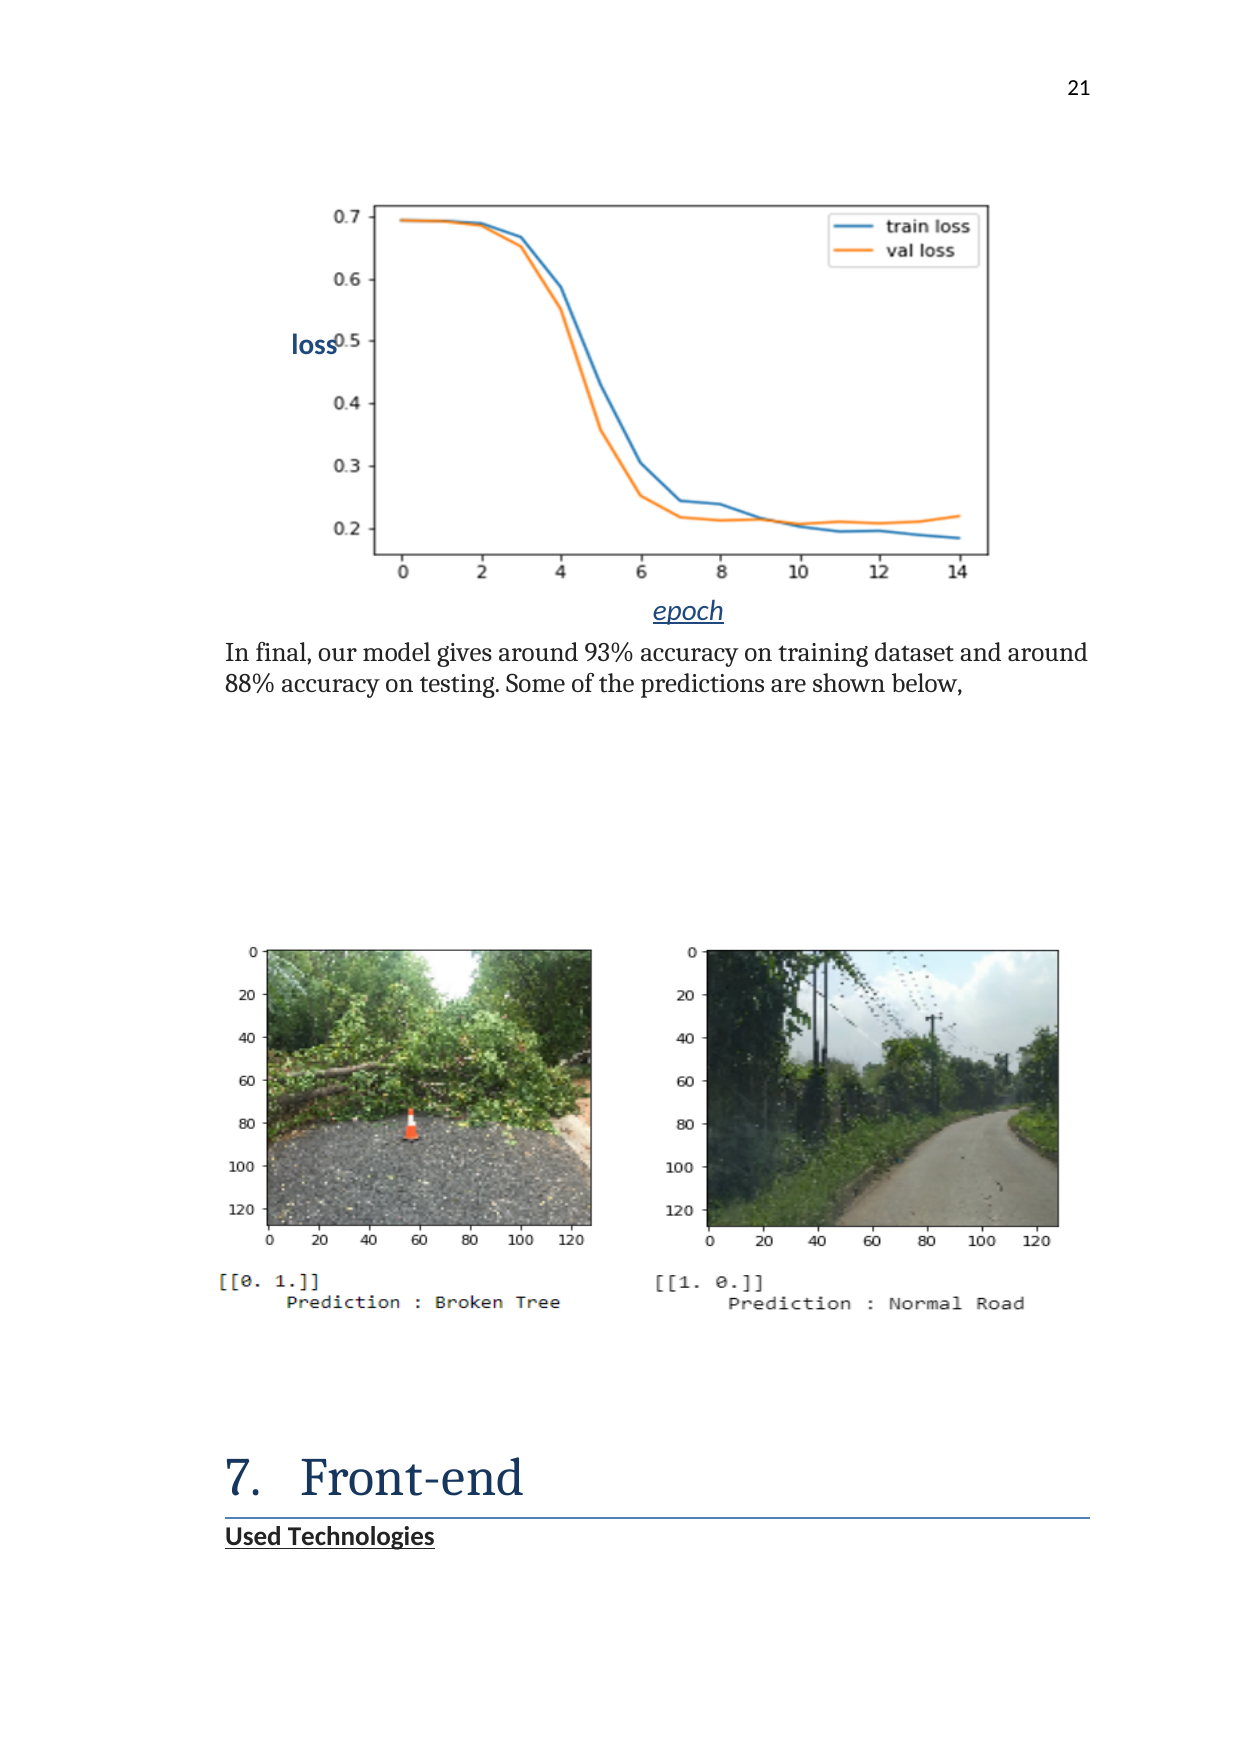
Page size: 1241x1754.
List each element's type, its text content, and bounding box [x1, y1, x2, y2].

picture [276, 150, 1066, 612]
title Front-end [225, 1447, 1090, 1517]
text In final, our model gives around 93% accuracy on training dataset and around 88% accuracy on testing. Some of the predictions are shown below, [225, 637, 1090, 699]
picture [197, 926, 1159, 1355]
text Used Technologies [150, 1519, 1090, 1552]
